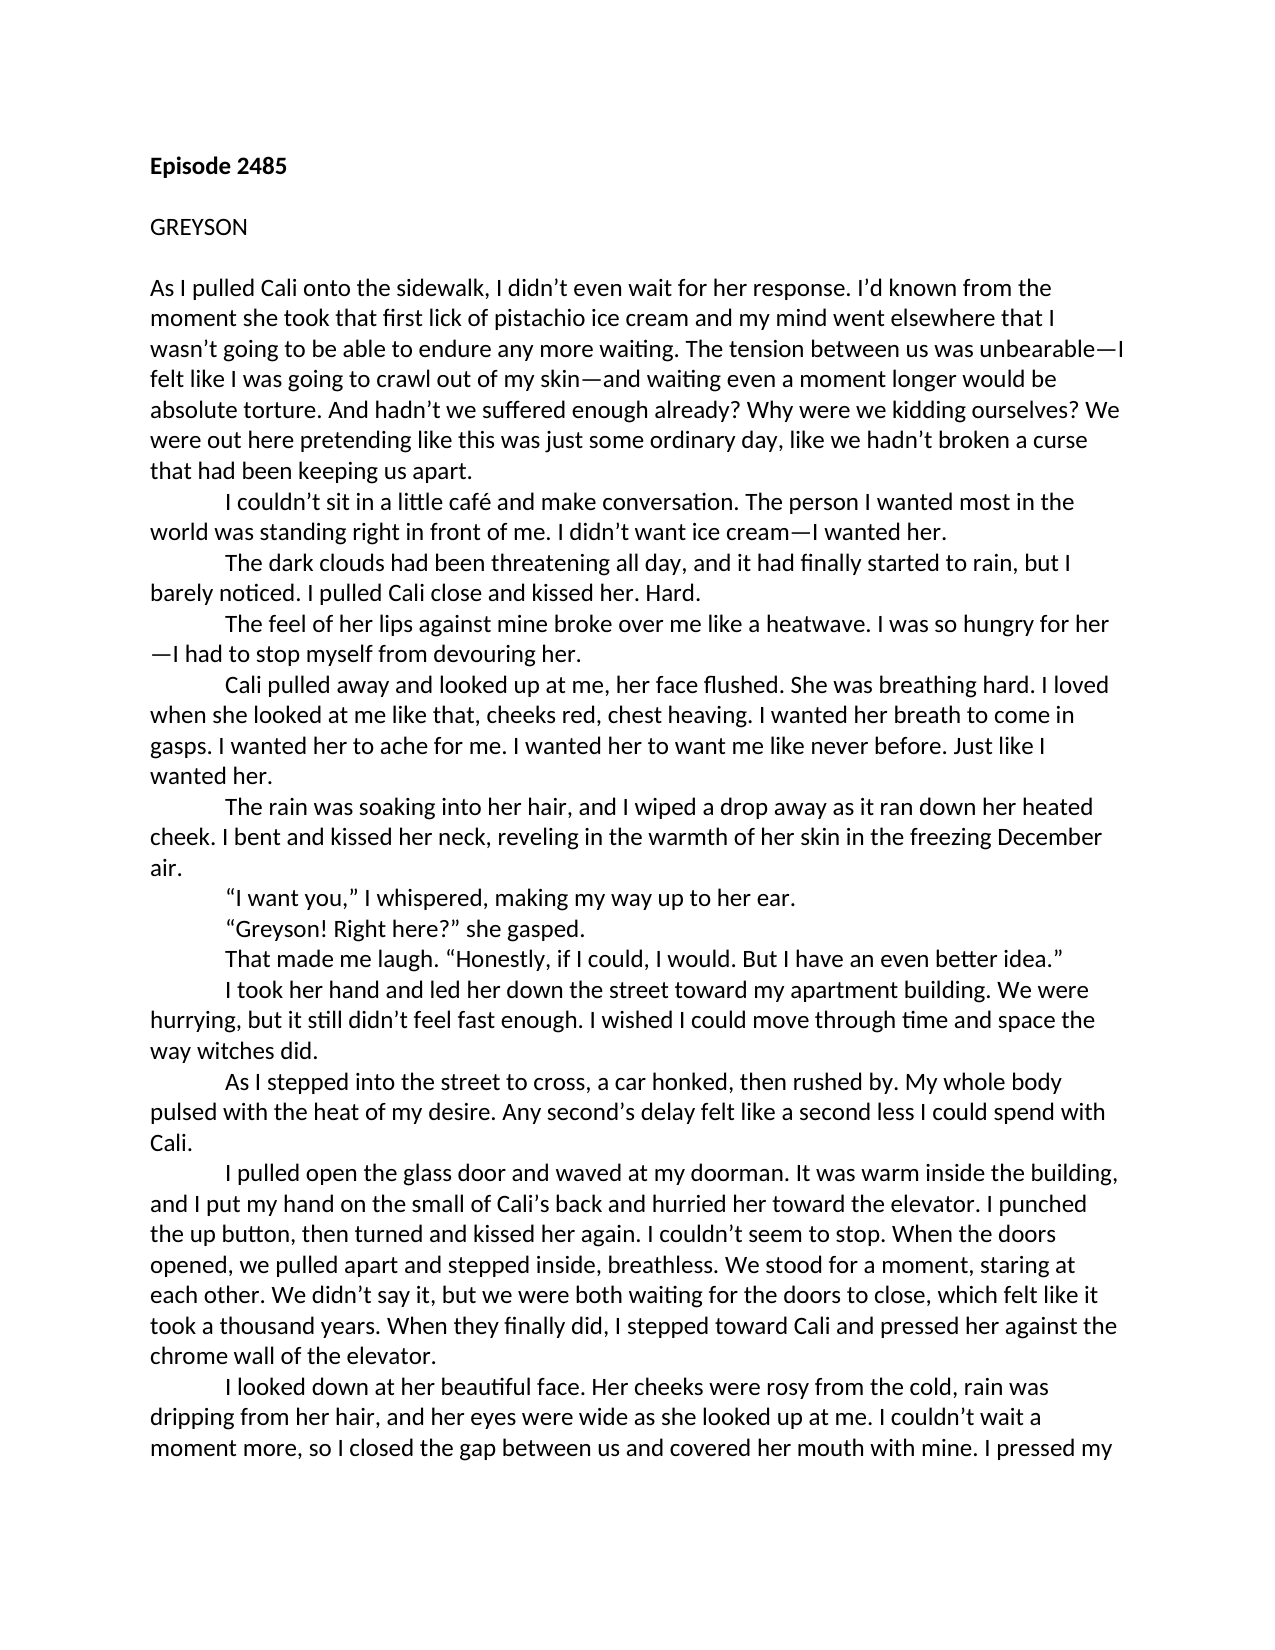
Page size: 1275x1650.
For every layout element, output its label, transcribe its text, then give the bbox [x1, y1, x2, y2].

text GREYSON [150, 211, 1125, 242]
text As I stepped into the street to cross, a car honked, then rushed by. My whole body pulsed with the heat of my desire. Any second’s delay felt like a second less I could spend with Cali. [150, 1066, 1125, 1157]
text I took her hand and led her down the street toward my apartment building. We were hurrying, but it still didn’t feel fast enough. I wished I could move through time and space the way witches did. [150, 974, 1125, 1066]
text The dark clouds had been threatening all day, and it had finally started to rain, but I barely noticed. I pulled Cali close and kissed her. Hard. [150, 547, 1125, 608]
text “I want you,” I whispered, making my way up to her ear. [150, 882, 1125, 913]
text The feel of her lips against mine broke over me like a heatwave. I was so hungry for her—I had to stop myself from devouring her. [150, 608, 1125, 669]
text “Greyson! Right here?” she gasped. [150, 913, 1125, 943]
text I couldn’t sit in a little café and make conversation. The person I wanted most in the world was standing right in front of me. I didn’t want ice cream—I wanted her. [150, 486, 1125, 547]
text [150, 1371, 1125, 1462]
text That made me laugh. “Honestly, if I could, I would. But I have an even better idea.” [150, 943, 1125, 974]
text As I pulled Cali onto the sidewalk, I didn’t even wait for her response. I’d known from the moment she took that first lick of pistachio ice cream and my mind went elsewhere that I wasn’t going to be able to endure any more waiting. The tension between us was unbearable—I felt like I was going to crawl out of my skin—and waiting even a moment longer would be absolute torture. And hadn’t we suffered enough already? Why were we kidding ourselves? We were out here pretending like this was just some ordinary day, like we hadn’t broken a curse that had been keeping us apart. [150, 272, 1125, 486]
text Episode 2485 [150, 150, 1125, 181]
text The rain was soaking into her hair, and I wiped a drop away as it ran down her heated cheek. I bent and kissed her neck, reveling in the warmth of her skin in the freezing December air. [150, 791, 1125, 882]
text Cali pulled away and looked up at me, her face flushed. She was breathing hard. I loved when she looked at me like that, cheeks red, chest heaving. I wanted her breath to come in gasps. I wanted her to ache for me. I wanted her to want me like never before. Just like I wanted her. [150, 669, 1125, 791]
text I pulled open the glass door and waved at my doorman. It was warm inside the building, and I put my hand on the small of Cali’s back and hurried her toward the elevator. I punched the up button, then turned and kissed her again. I couldn’t seem to stop. When the doors opened, we pulled apart and stepped inside, breathless. We stood for a moment, staring at each other. We didn’t say it, but we were both waiting for the doors to close, which felt like it took a thousand years. When they finally did, I stepped toward Cali and pressed her against the chrome wall of the elevator. [150, 1157, 1125, 1371]
